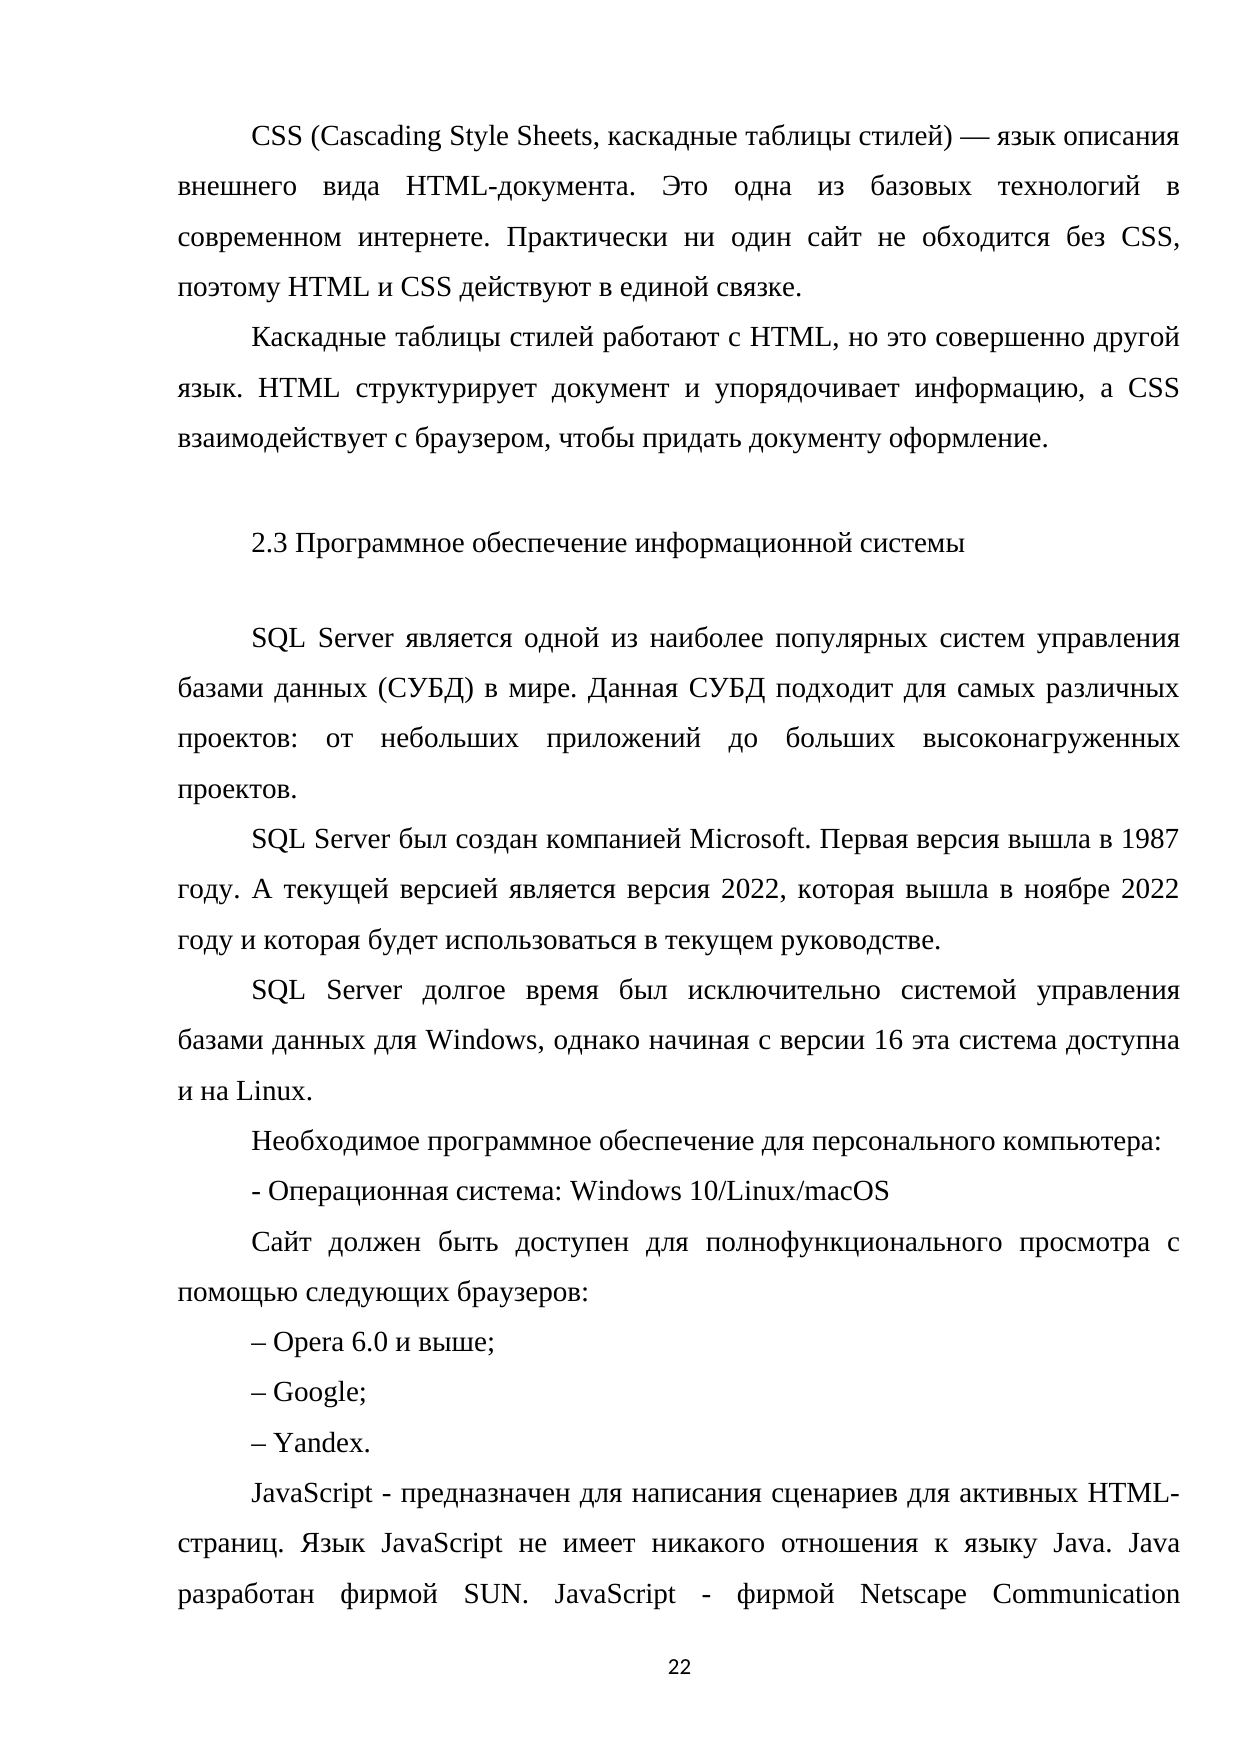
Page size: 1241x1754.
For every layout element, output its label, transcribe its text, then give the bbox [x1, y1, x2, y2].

text SQL Server является одной из наиболее популярных систем управления базами данных (СУБД) в мире. Данная СУБД подходит для самых различных проектов: от небольших приложений до больших высоконагруженных проектов. [177, 620, 1181, 804]
text SQL Server был создан компанией Microsoft. Первая версия вышла в 1987 году. А текущей версией является версия 2022, которая вышла в ноябре 2022 году и которая будет использоваться в текущем руководстве. [177, 821, 1181, 955]
text - Операционная система: Windows 10/Linux/macOS [177, 1173, 1181, 1207]
text Каскадные таблицы стилей работают с HTML, но это совершенно другой язык. HTML структурирует документ и упорядочивает информацию, а CSS взаимодействует с браузером, чтобы придать документу оформление. [177, 319, 1181, 453]
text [177, 1475, 1181, 1609]
text Необходимое программное обеспечение для персонального компьютера: [177, 1123, 1181, 1157]
text – Opera 6.0 и выше; [177, 1324, 1181, 1358]
text – Yandex. [177, 1425, 1181, 1458]
text Сайт должен быть доступен для полнофункционального просмотра с помощью следующих браузеров: [177, 1224, 1181, 1307]
text SQL Server долгое время был исключительно системой управления базами данных для Windows, однако начиная с версии 16 эта система доступна и на Linux. [177, 972, 1181, 1106]
text – Google; [177, 1374, 1181, 1408]
text CSS (Cascading Style Sheets, каскадные таблицы стилей) — язык описания внешнего вида HTML-документа. Это одна из базовых технологий в современном интернете. Практически ни один сайт не обходится без CSS, поэтому HTML и CSS действуют в единой связке. [177, 118, 1181, 303]
subtitle 2.3 Программное обеспечение информационной системы [177, 525, 1181, 558]
